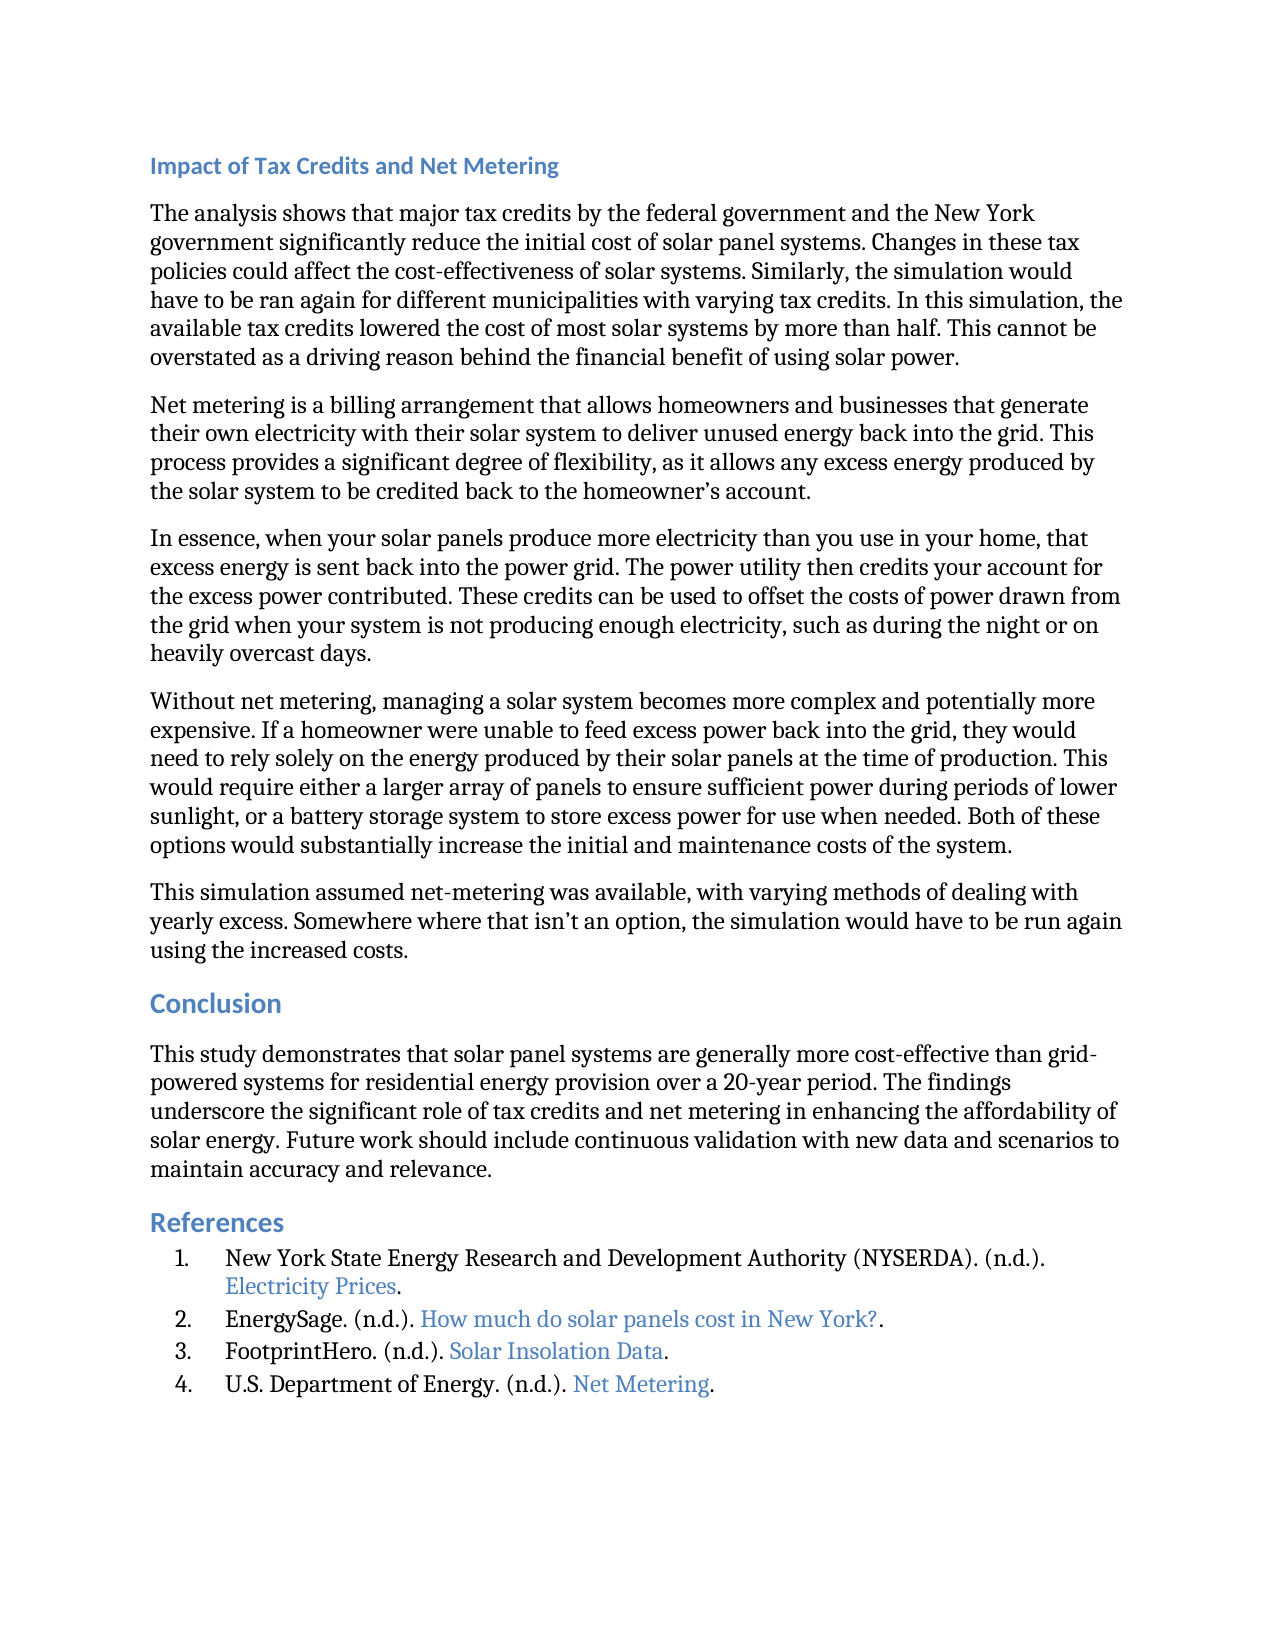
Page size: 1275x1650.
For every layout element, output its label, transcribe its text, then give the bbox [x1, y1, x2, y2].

text Net metering is a billing arrangement that allows homeowners and businesses that generate their own electricity with their solar system to deliver unused energy back into the grid. This process provides a significant degree of flexibility, as it allows any excess energy produced by the solar system to be credited back to the homeowner’s account. [150, 391, 1125, 506]
subtitle Impact of Tax Credits and Net Metering [150, 150, 1125, 181]
text This study demonstrates that solar panel systems are generally more cost-effective than grid-powered systems for residential energy provision over a 20-year period. The findings underscore the significant role of tax credits and net metering in enhancing the affordability of solar energy. Future work should include continuous validation with new data and scenarios to maintain accuracy and relevance. [150, 1039, 1125, 1183]
subtitle Conclusion [150, 985, 1125, 1021]
list New York State Energy Research and Development Authority (NYSERDA). (n.d.). Electricity Prices. [175, 1243, 1125, 1301]
text Without net metering, managing a solar system becomes more complex and potentially more expensive. If a homeowner were unable to feed excess power back into the grid, they would need to rely solely on the energy produced by their solar panels at the time of production. This would require either a larger array of panels to ensure sufficient power during periods of lower sunlight, or a battery storage system to store excess power for use when needed. Both of these options would substantially increase the initial and maintenance costs of the system. [150, 687, 1125, 859]
text In essence, when your solar panels produce more electricity than you use in your home, that excess energy is sent back into the power grid. The power utility then credits your account for the excess power contributed. These credits can be used to offset the costs of power drawn from the grid when your system is not producing enough electricity, such as during the night or on heavily overcast days. [150, 524, 1125, 668]
list EnergySage. (n.d.). How much do solar panels cost in New York?. [175, 1305, 1125, 1333]
list U.S. Department of Energy. (n.d.). Net Metering. [175, 1370, 1125, 1398]
text This simulation assumed net-metering was available, with varying methods of dealing with yearly excess. Somewhere where that isn’t an option, the simulation would have to be run again using the increased costs. [150, 878, 1125, 964]
list FootprintHero. (n.d.). Solar Insolation Data. [175, 1337, 1125, 1366]
text The analysis shows that major tax credits by the federal government and the New York government significantly reduce the initial cost of solar panel systems. Changes in these tax policies could affect the cost-effectiveness of solar systems. Similarly, the simulation would have to be ran again for different municipalities with varying tax credits. In this simulation, the available tax credits lowered the cost of most solar systems by more than half. This cannot be overstated as a driving reason behind the financial benefit of using solar power. [150, 199, 1125, 372]
subtitle References [150, 1204, 1125, 1240]
